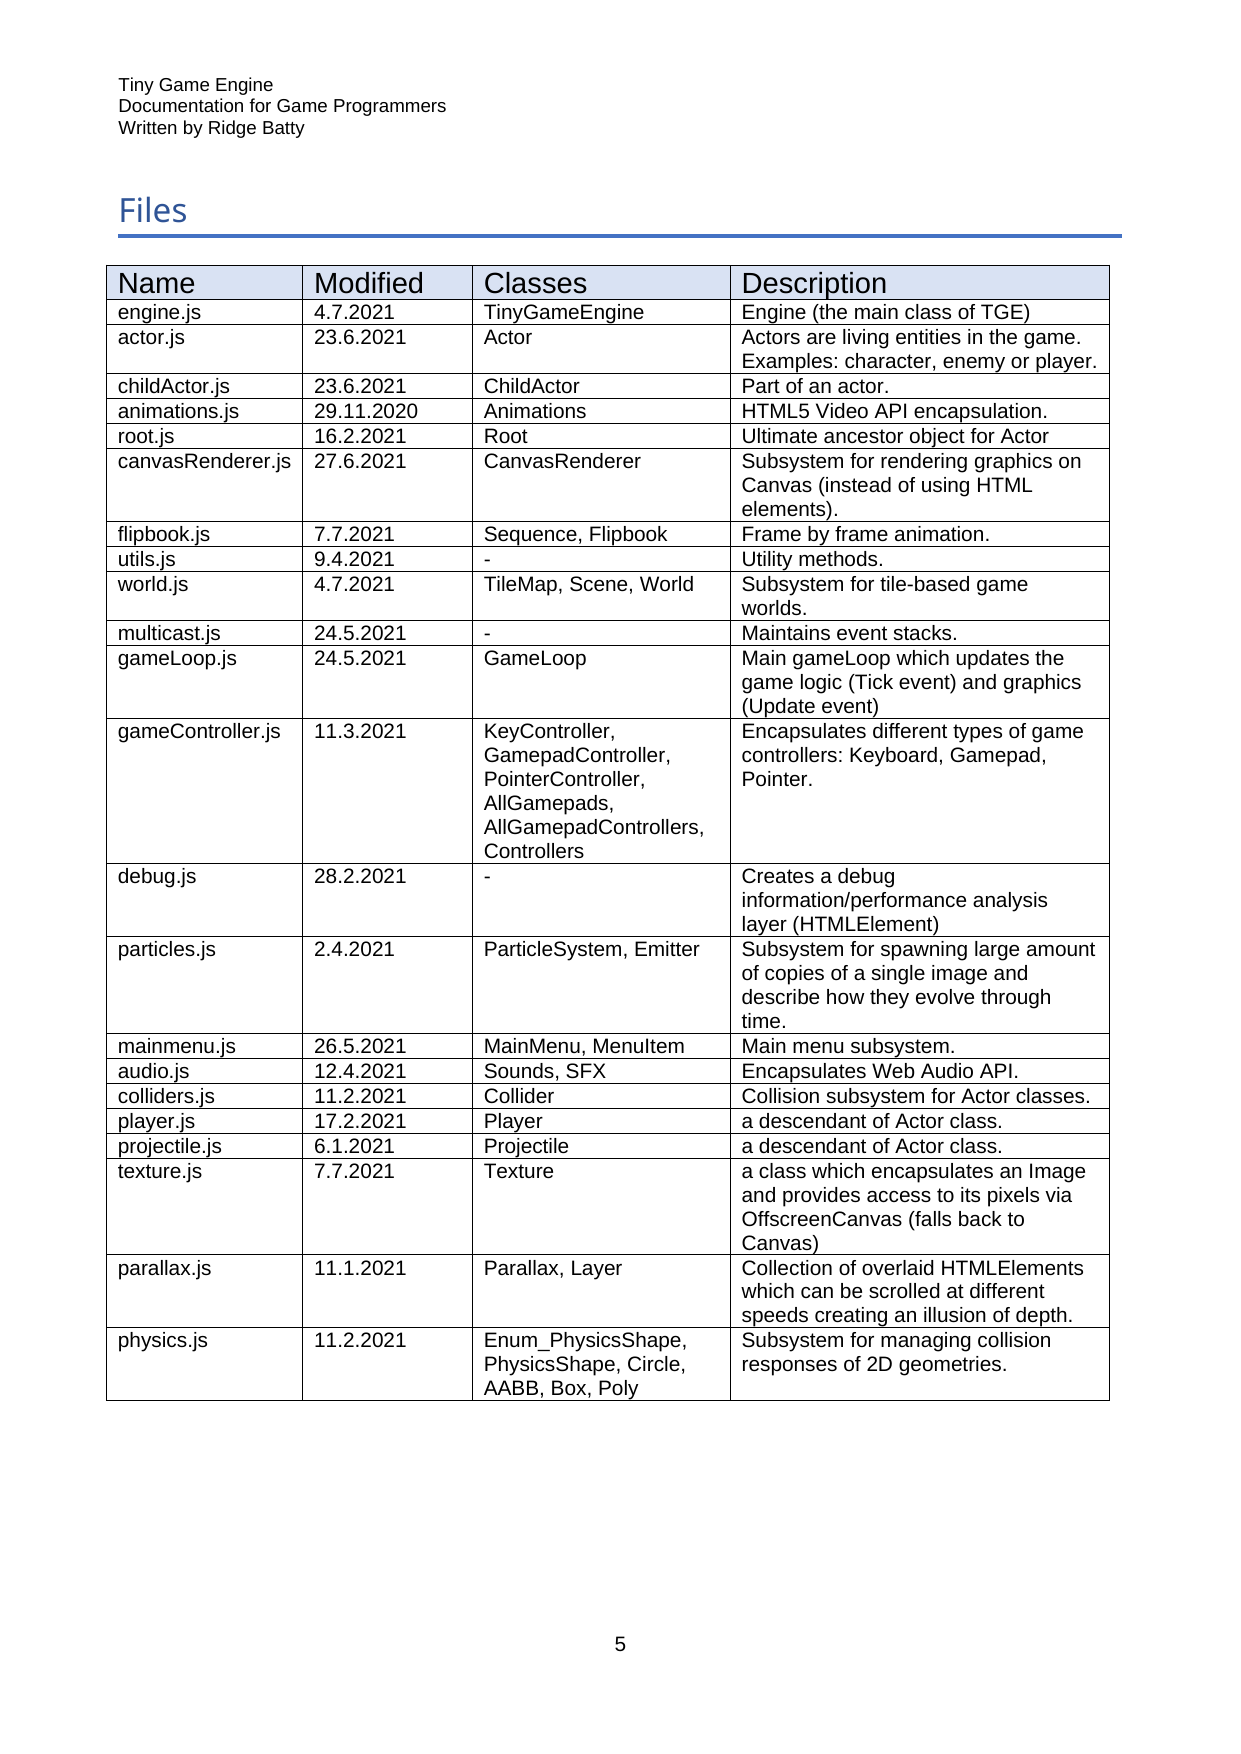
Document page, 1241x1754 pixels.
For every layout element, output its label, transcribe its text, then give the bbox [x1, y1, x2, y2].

table_cell - [473, 864, 730, 936]
table_cell 29.11.2020 [303, 399, 472, 423]
table_cell Actors are living entities in the game. Examples: character, enemy or player. [731, 325, 1109, 373]
table_cell 28.2.2021 [303, 864, 472, 936]
table_cell 7.7.2021 [303, 522, 472, 546]
table_header Modified [303, 266, 472, 299]
table_cell player.js [107, 1109, 302, 1132]
table_cell gameController.js [107, 719, 302, 863]
table_cell actor.js [107, 325, 302, 373]
table_cell Part of an actor. [731, 374, 1109, 398]
table_header Classes [473, 266, 730, 299]
table_cell KeyController, GamepadController, PointerController, AllGamepads, AllGamepadControllers, Controllers [473, 719, 730, 863]
table_cell 2.4.2021 [303, 937, 472, 1032]
table_cell colliders.js [107, 1084, 302, 1107]
table_cell Root [473, 424, 730, 448]
table_cell 7.7.2021 [303, 1159, 472, 1254]
table_cell Sounds, SFX [473, 1059, 730, 1082]
table_cell particles.js [107, 937, 302, 1032]
table_cell Texture [473, 1159, 730, 1254]
table_cell Subsystem for rendering graphics on Canvas (instead of using HTML elements). [731, 449, 1109, 521]
table_cell Main menu subsystem. [731, 1034, 1109, 1057]
table_cell Player [473, 1109, 730, 1132]
table_cell Encapsulates different types of game controllers: Keyboard, Gamepad, Pointer. [731, 719, 1109, 863]
table_cell a descendant of Actor class. [731, 1109, 1109, 1132]
table_cell Engine (the main class of TGE) [731, 300, 1109, 324]
table_cell Parallax, Layer [473, 1255, 730, 1327]
table_cell Projectile [473, 1134, 730, 1157]
table_cell Subsystem for tile-based game worlds. [731, 572, 1109, 620]
table_cell - [473, 621, 730, 645]
table_cell engine.js [107, 300, 302, 324]
table_cell 11.2.2021 [303, 1084, 472, 1107]
table_cell Subsystem for spawning large amount of copies of a single image and describe how they evolve through time. [731, 937, 1109, 1032]
table_cell Sequence, Flipbook [473, 522, 730, 546]
table_cell Creates a debug information/performance analysis layer (HTMLElement) [731, 864, 1109, 936]
table_cell Collision subsystem for Actor classes. [731, 1084, 1109, 1107]
table_cell Maintains event stacks. [731, 621, 1109, 645]
table_cell debug.js [107, 864, 302, 936]
table_cell root.js [107, 424, 302, 448]
table_cell - [473, 547, 730, 571]
table_cell projectile.js [107, 1134, 302, 1157]
table_cell multicast.js [107, 621, 302, 645]
table_cell 9.4.2021 [303, 547, 472, 571]
table_cell a descendant of Actor class. [731, 1134, 1109, 1157]
table_cell 27.6.2021 [303, 449, 472, 521]
table_cell CanvasRenderer [473, 449, 730, 521]
table_cell animations.js [107, 399, 302, 423]
table_cell Encapsulates Web Audio API. [731, 1059, 1109, 1082]
table_cell Collection of overlaid HTMLElements which can be scrolled at different speeds creating an illusion of depth. [731, 1255, 1109, 1327]
table_cell 16.2.2021 [303, 424, 472, 448]
table_cell ParticleSystem, Emitter [473, 937, 730, 1032]
table_header Name [107, 266, 302, 299]
table_cell audio.js [107, 1059, 302, 1082]
table_cell Subsystem for managing collision responses of 2D geometries. [731, 1328, 1109, 1400]
table_cell 24.5.2021 [303, 646, 472, 718]
table_cell HTML5 Video API encapsulation. [731, 399, 1109, 423]
table_cell 17.2.2021 [303, 1109, 472, 1132]
table_cell a class which encapsulates an Image and provides access to its pixels via OffscreenCanvas (falls back to Canvas) [731, 1159, 1109, 1254]
table_cell gameLoop.js [107, 646, 302, 718]
table_cell Animations [473, 399, 730, 423]
table_cell world.js [107, 572, 302, 620]
table_cell Utility methods. [731, 547, 1109, 571]
table_cell utils.js [107, 547, 302, 571]
table_cell ChildActor [473, 374, 730, 398]
table_cell mainmenu.js [107, 1034, 302, 1057]
table_cell 4.7.2021 [303, 300, 472, 324]
table_cell texture.js [107, 1159, 302, 1254]
table_header Description [731, 266, 1109, 299]
table_cell parallax.js [107, 1255, 302, 1327]
table_cell Enum_PhysicsShape, PhysicsShape, Circle, AABB, Box, Poly [473, 1328, 730, 1400]
table_cell physics.js [107, 1328, 302, 1400]
table_cell GameLoop [473, 646, 730, 718]
table_cell 24.5.2021 [303, 621, 472, 645]
table_cell 11.3.2021 [303, 719, 472, 863]
table_cell Main gameLoop which updates the game logic (Tick event) and graphics (Update event) [731, 646, 1109, 718]
table_cell Actor [473, 325, 730, 373]
table_cell 12.4.2021 [303, 1059, 472, 1082]
table_cell childActor.js [107, 374, 302, 398]
table_cell flipbook.js [107, 522, 302, 546]
table_cell Ultimate ancestor object for Actor [731, 424, 1109, 448]
table_cell MainMenu, MenuItem [473, 1034, 730, 1057]
table_cell 4.7.2021 [303, 572, 472, 620]
subtitle Files [118, 186, 1122, 234]
table_cell TinyGameEngine [473, 300, 730, 324]
table_cell 23.6.2021 [303, 325, 472, 373]
table_cell 26.5.2021 [303, 1034, 472, 1057]
table_cell 23.6.2021 [303, 374, 472, 398]
table_cell Collider [473, 1084, 730, 1107]
table_cell TileMap, Scene, World [473, 572, 730, 620]
table_cell Frame by frame animation. [731, 522, 1109, 546]
table_cell canvasRenderer.js [107, 449, 302, 521]
table_cell 6.1.2021 [303, 1134, 472, 1157]
table_cell 11.1.2021 [303, 1255, 472, 1327]
table_cell 11.2.2021 [303, 1328, 472, 1400]
